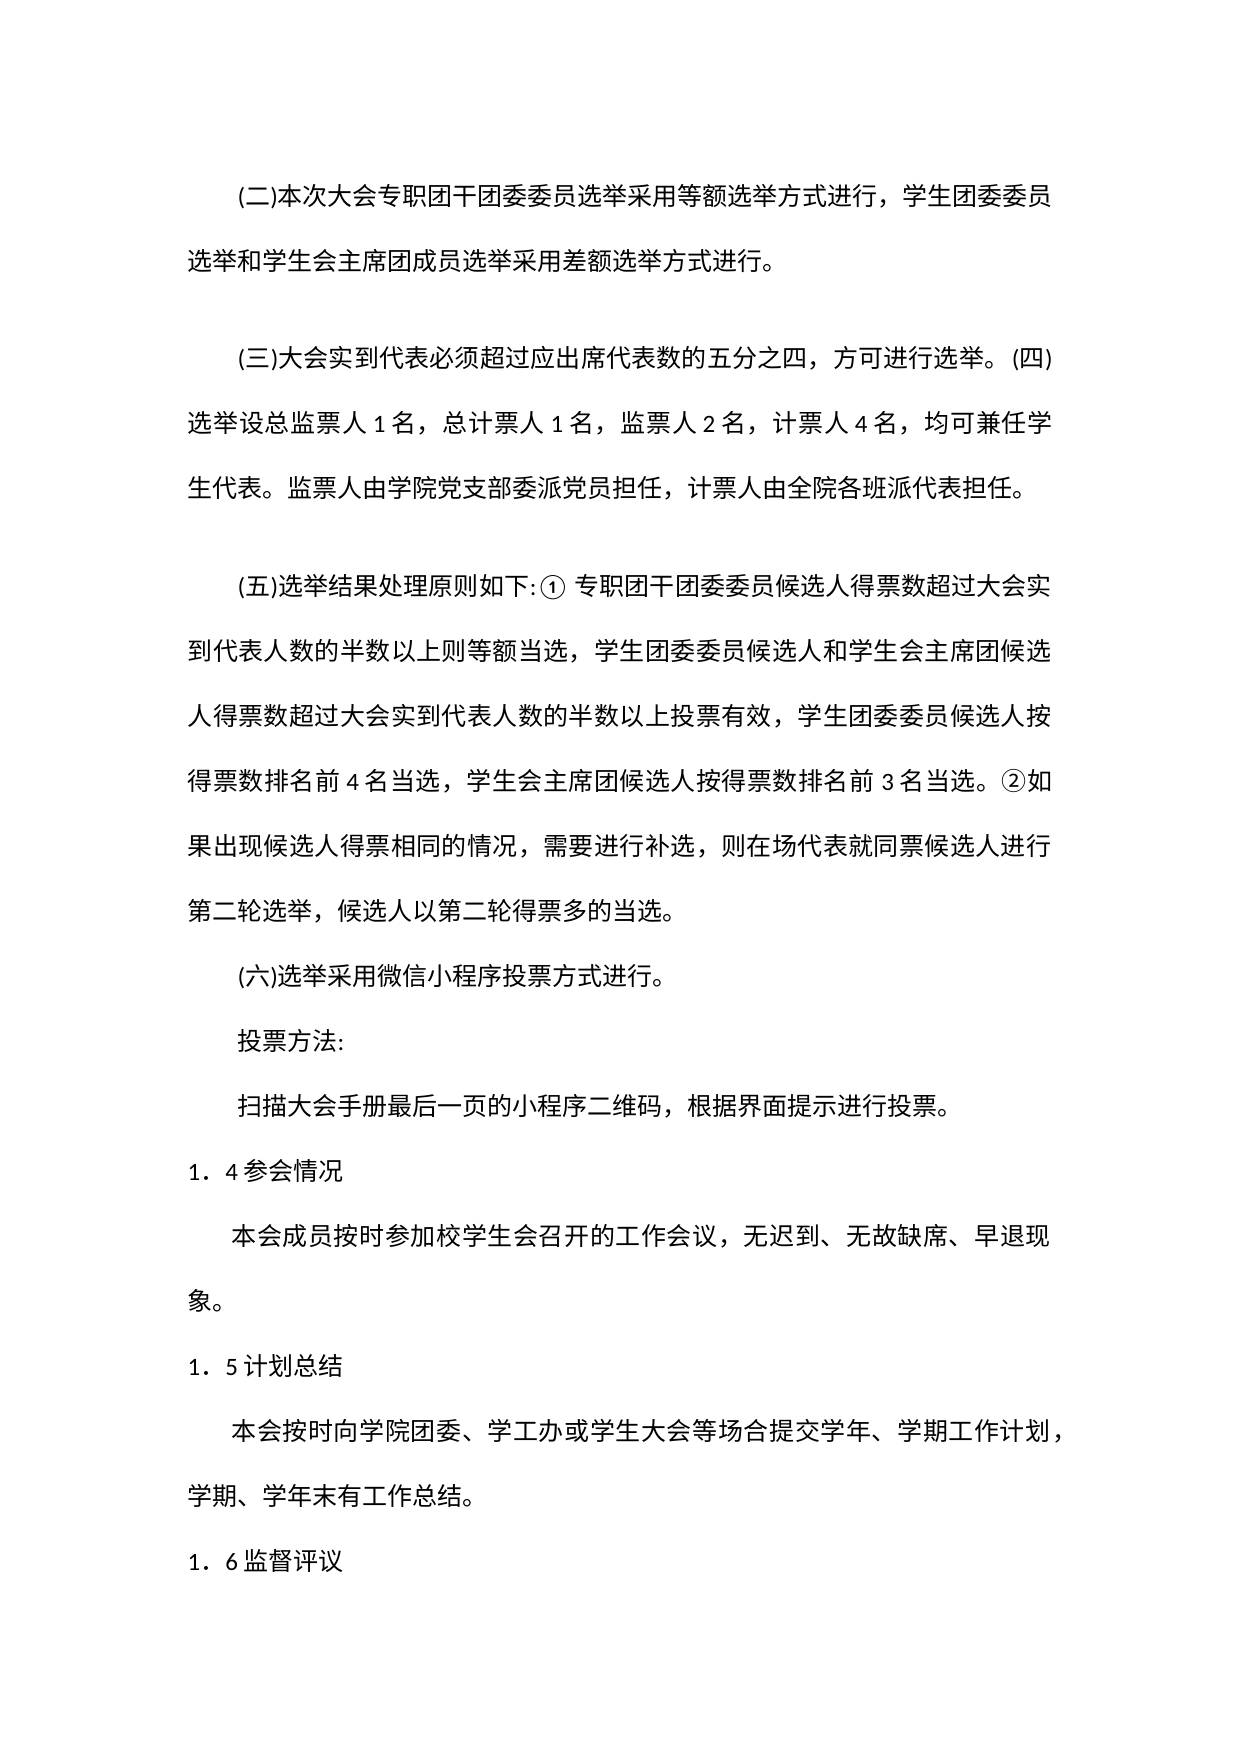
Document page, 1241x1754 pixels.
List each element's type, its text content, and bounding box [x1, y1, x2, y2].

text 1．6监督评议 [187, 1527, 1053, 1592]
text 本会按时向学院团委、学工办或学生大会等场合提交学年、学期工作计划，学期、学年末有工作总结。 [187, 1397, 1053, 1527]
text (二)本次大会专职团干团委委员选举采用等额选举方式进行，学生团委委员选举和学生会主席团成员选举采用差额选举方式进行。 [187, 162, 1053, 292]
text 本会成员按时参加校学生会召开的工作会议，无迟到、无故缺席、早退现象。 [187, 1202, 1053, 1332]
text (三)大会实到代表必须超过应出席代表数的五分之四，方可进行选举。(四)选举设总监票人1名，总计票人1名，监票人2名，计票人4名，均可兼任学生代表。监票人由学院党支部委派党员担任，计票人由全院各班派代表担任。 [187, 324, 1053, 519]
text (五)选举结果处理原则如下:①专职团干团委委员候选人得票数超过大会实到代表人数的半数以上则等额当选，学生团委委员候选人和学生会主席团候选人得票数超过大会实到代表人数的半数以上投票有效，学生团委委员候选人按得票数排名前4名当选，学生会主席团候选人按得票数排名前3名当选。②如果出现候选人得票相同的情况，需要进行补选，则在场代表就同票候选人进行第二轮选举，候选人以第二轮得票多的当选。 [187, 552, 1053, 942]
text 1．4参会情况 [187, 1137, 1053, 1202]
text 1．5计划总结 [187, 1332, 1053, 1397]
text 扫描大会手册最后一页的小程序二维码，根据界面提示进行投票。 [187, 1072, 1053, 1137]
text (六)选举采用微信小程序投票方式进行。 [187, 942, 1053, 1007]
text 投票方法: [187, 1007, 1053, 1072]
